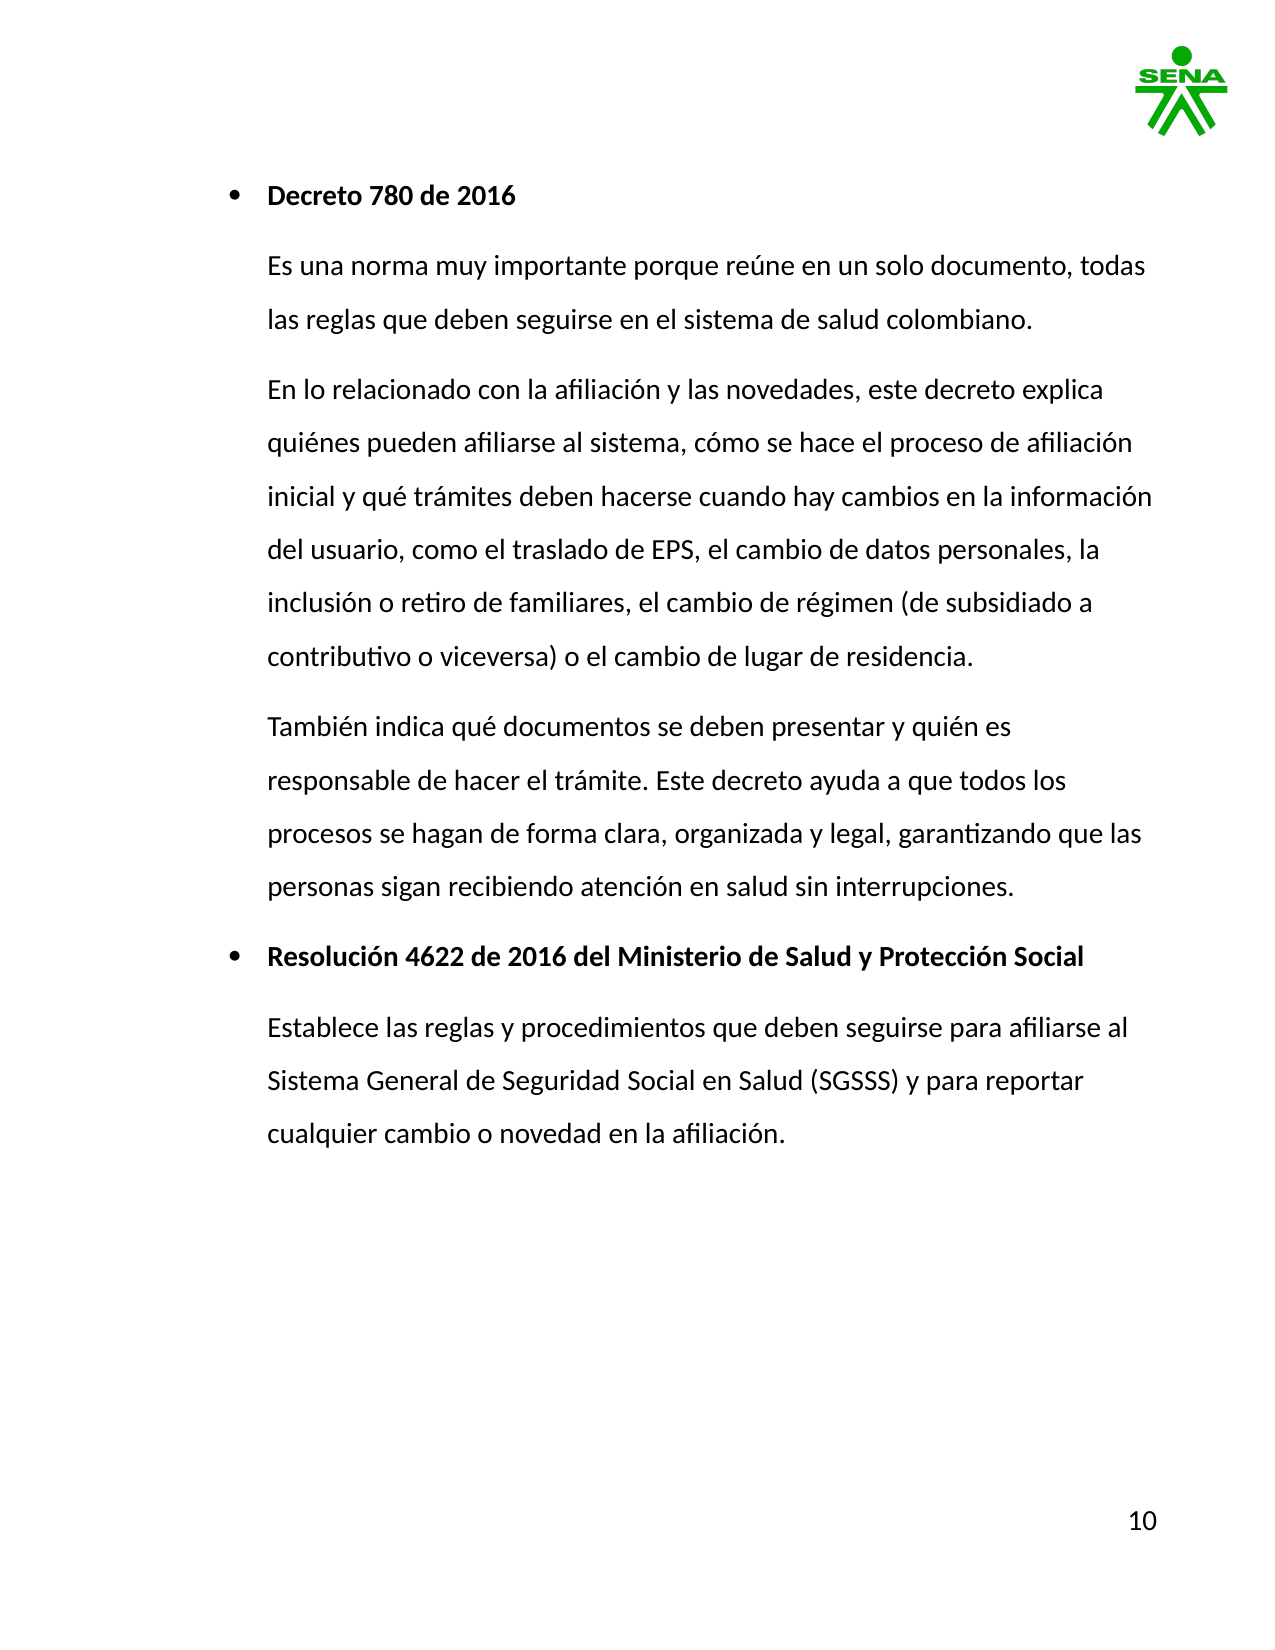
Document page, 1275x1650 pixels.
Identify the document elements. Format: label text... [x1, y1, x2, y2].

picture [1135, 46, 1228, 136]
subtitle En lo relacionado con la afiliación y las novedades, este decreto explica quiénes pueden afiliarse al sistema, cómo se hace el proceso de afiliación inicial y qué trámites deben hacerse cuando hay cambios en la información del usuario, como el traslado de EPS, el cambio de datos personales, la inclusión o retiro de familiares, el cambio de régimen (de subsidiado a contributivo o viceversa) o el cambio de lugar de residencia. [267, 371, 1157, 674]
subtitle También indica qué documentos se deben presentar y quién es responsable de hacer el trámite. Este decreto ayuda a que todos los procesos se hagan de forma clara, organizada y legal, garantizando que las personas sigan recibiendo atención en salud sin interrupciones. [267, 708, 1157, 904]
subtitle Decreto 780 de 2016 [229, 177, 1157, 213]
subtitle Resolución 4622 de 2016 del Ministerio de Salud y Protección Social [229, 938, 1157, 974]
subtitle Es una norma muy importante porque reúne en un solo documento, todas las reglas que deben seguirse en el sistema de salud colombiano. [267, 247, 1157, 336]
subtitle Establece las reglas y procedimientos que deben seguirse para afiliarse al Sistema General de Seguridad Social en Salud (SGSSS) y para reportar cualquier cambio o novedad en la afiliación. [267, 1009, 1157, 1151]
